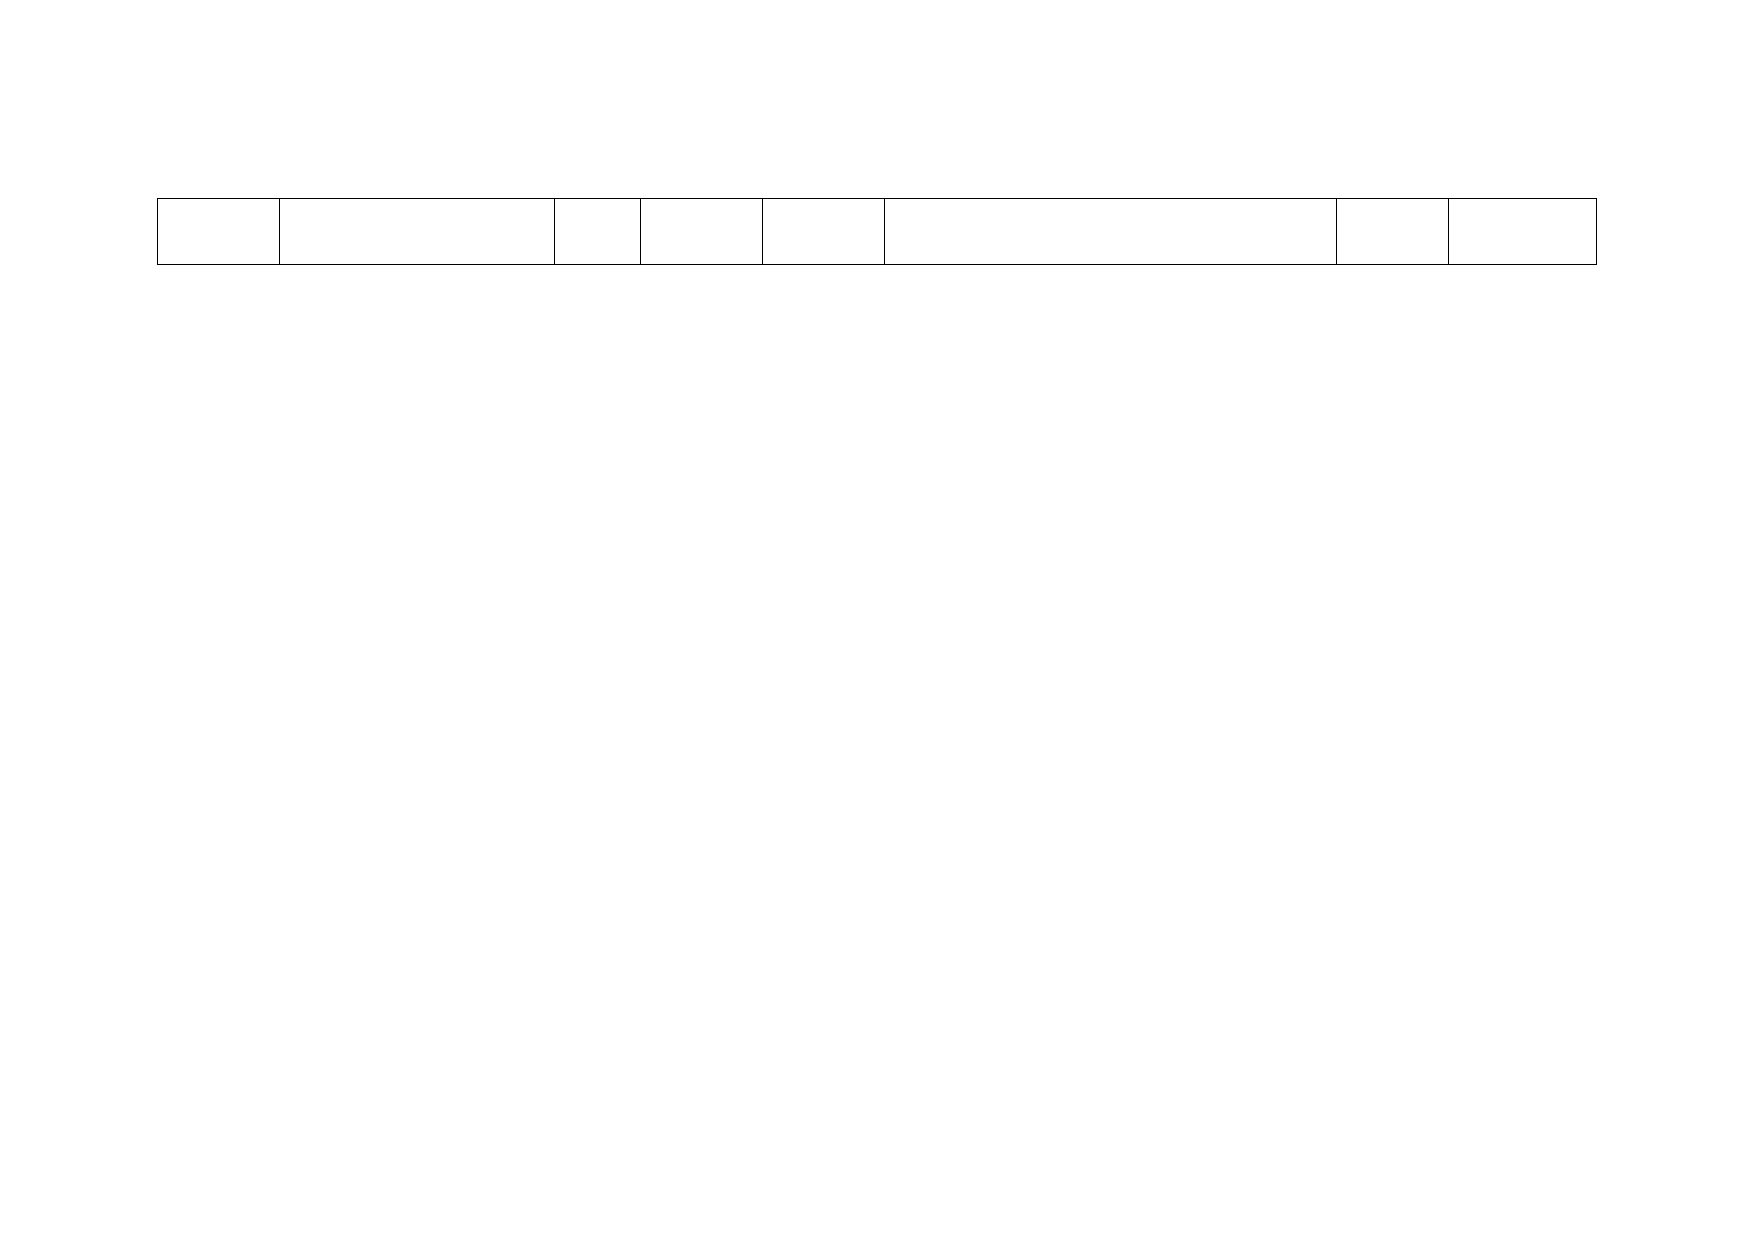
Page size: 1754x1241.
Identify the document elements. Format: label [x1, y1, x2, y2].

table_cell [555, 199, 640, 264]
table_cell [1449, 199, 1596, 264]
table_cell [763, 199, 884, 264]
table_cell [280, 199, 554, 264]
table_cell [641, 199, 762, 264]
table_cell [1337, 199, 1448, 264]
table_cell [158, 199, 279, 264]
table_cell [885, 199, 1336, 264]
